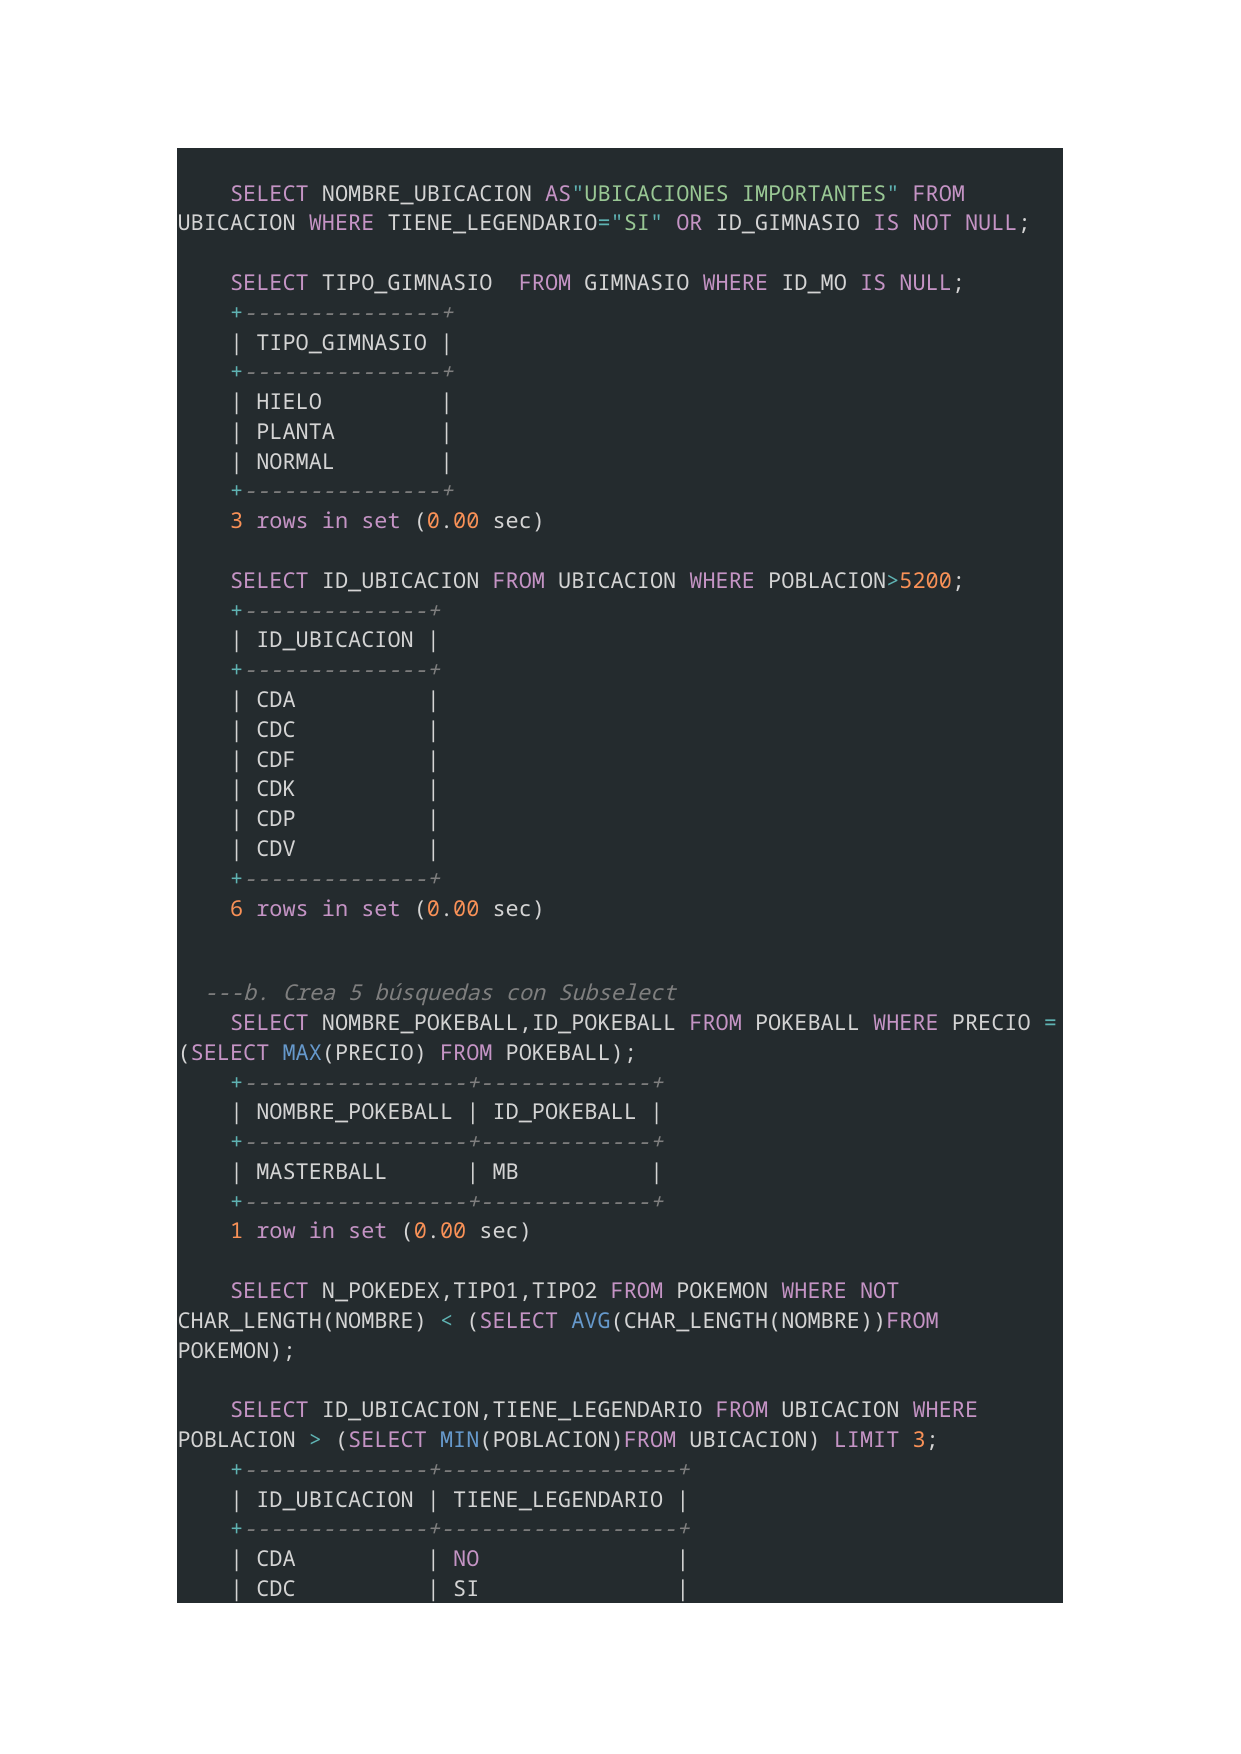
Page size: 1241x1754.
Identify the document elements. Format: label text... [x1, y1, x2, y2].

text +--------------+------------------+ [177, 1513, 1063, 1543]
text | TIPO_GIMNASIO | [177, 326, 1063, 356]
text | CDA | [177, 684, 1063, 714]
text SELECT N_POKEDEX,TIPO1,TIPO2 FROM POKEMON WHERE NOT CHAR_LENGTH(NOMBRE) < (SELECT AVG(CHAR_LENGTH(NOMBRE))FROM POKEMON); [177, 1275, 1063, 1364]
text +---------------+ [177, 356, 1063, 386]
text | NORMAL | [177, 446, 1063, 475]
text +--------------+------------------+ [177, 1454, 1063, 1483]
text 1 row in set (0.00 sec) [177, 1215, 1063, 1245]
text +--------------+ [177, 863, 1063, 892]
text | PLANTA | [177, 416, 1063, 446]
text 3 rows in set (0.00 sec) [177, 505, 1063, 535]
text +---------------+ [177, 475, 1063, 505]
text | HIELO | [177, 386, 1063, 416]
text | ID_UBICACION | TIENE_LEGENDARIO | [177, 1483, 1063, 1513]
text +--------------+ [177, 654, 1063, 684]
text | MASTERBALL | MB | [177, 1156, 1063, 1186]
text | CDF | [177, 743, 1063, 773]
text | CDV | [177, 833, 1063, 863]
text | CDC | SI | [177, 1573, 1063, 1603]
text SELECT ID_UBICACION FROM UBICACION WHERE POBLACION>5200; [177, 565, 1063, 594]
text ---b. Crea 5 búsquedas con Subselect [177, 977, 1063, 1007]
text +--------------+ [177, 594, 1063, 624]
text | NOMBRE_POKEBALL | ID_POKEBALL | [177, 1096, 1063, 1126]
text +-----------------+-------------+ [177, 1186, 1063, 1215]
text | ID_UBICACION | [177, 624, 1063, 654]
text | CDK | [177, 773, 1063, 803]
text SELECT TIPO_GIMNASIO FROM GIMNASIO WHERE ID_MO IS NULL; [177, 267, 1063, 297]
text | CDP | [177, 803, 1063, 833]
text | CDA | NO | [177, 1543, 1063, 1573]
text SELECT NOMBRE_UBICACION AS"UBICACIONES IMPORTANTES" FROM UBICACION WHERE TIENE_LEGENDARIO="SI" OR ID_GIMNASIO IS NOT NULL; [177, 177, 1063, 237]
text 6 rows in set (0.00 sec) [177, 892, 1063, 922]
text +-----------------+-------------+ [177, 1066, 1063, 1096]
text SELECT NOMBRE_POKEBALL,ID_POKEBALL FROM POKEBALL WHERE PRECIO = (SELECT MAX(PRECIO) FROM POKEBALL); [177, 1007, 1063, 1066]
text | CDC | [177, 714, 1063, 743]
text +---------------+ [177, 297, 1063, 326]
text +-----------------+-------------+ [177, 1126, 1063, 1156]
text SELECT ID_UBICACION,TIENE_LEGENDARIO FROM UBICACION WHERE POBLACION > (SELECT MIN(POBLACION)FROM UBICACION) LIMIT 3; [177, 1394, 1063, 1454]
